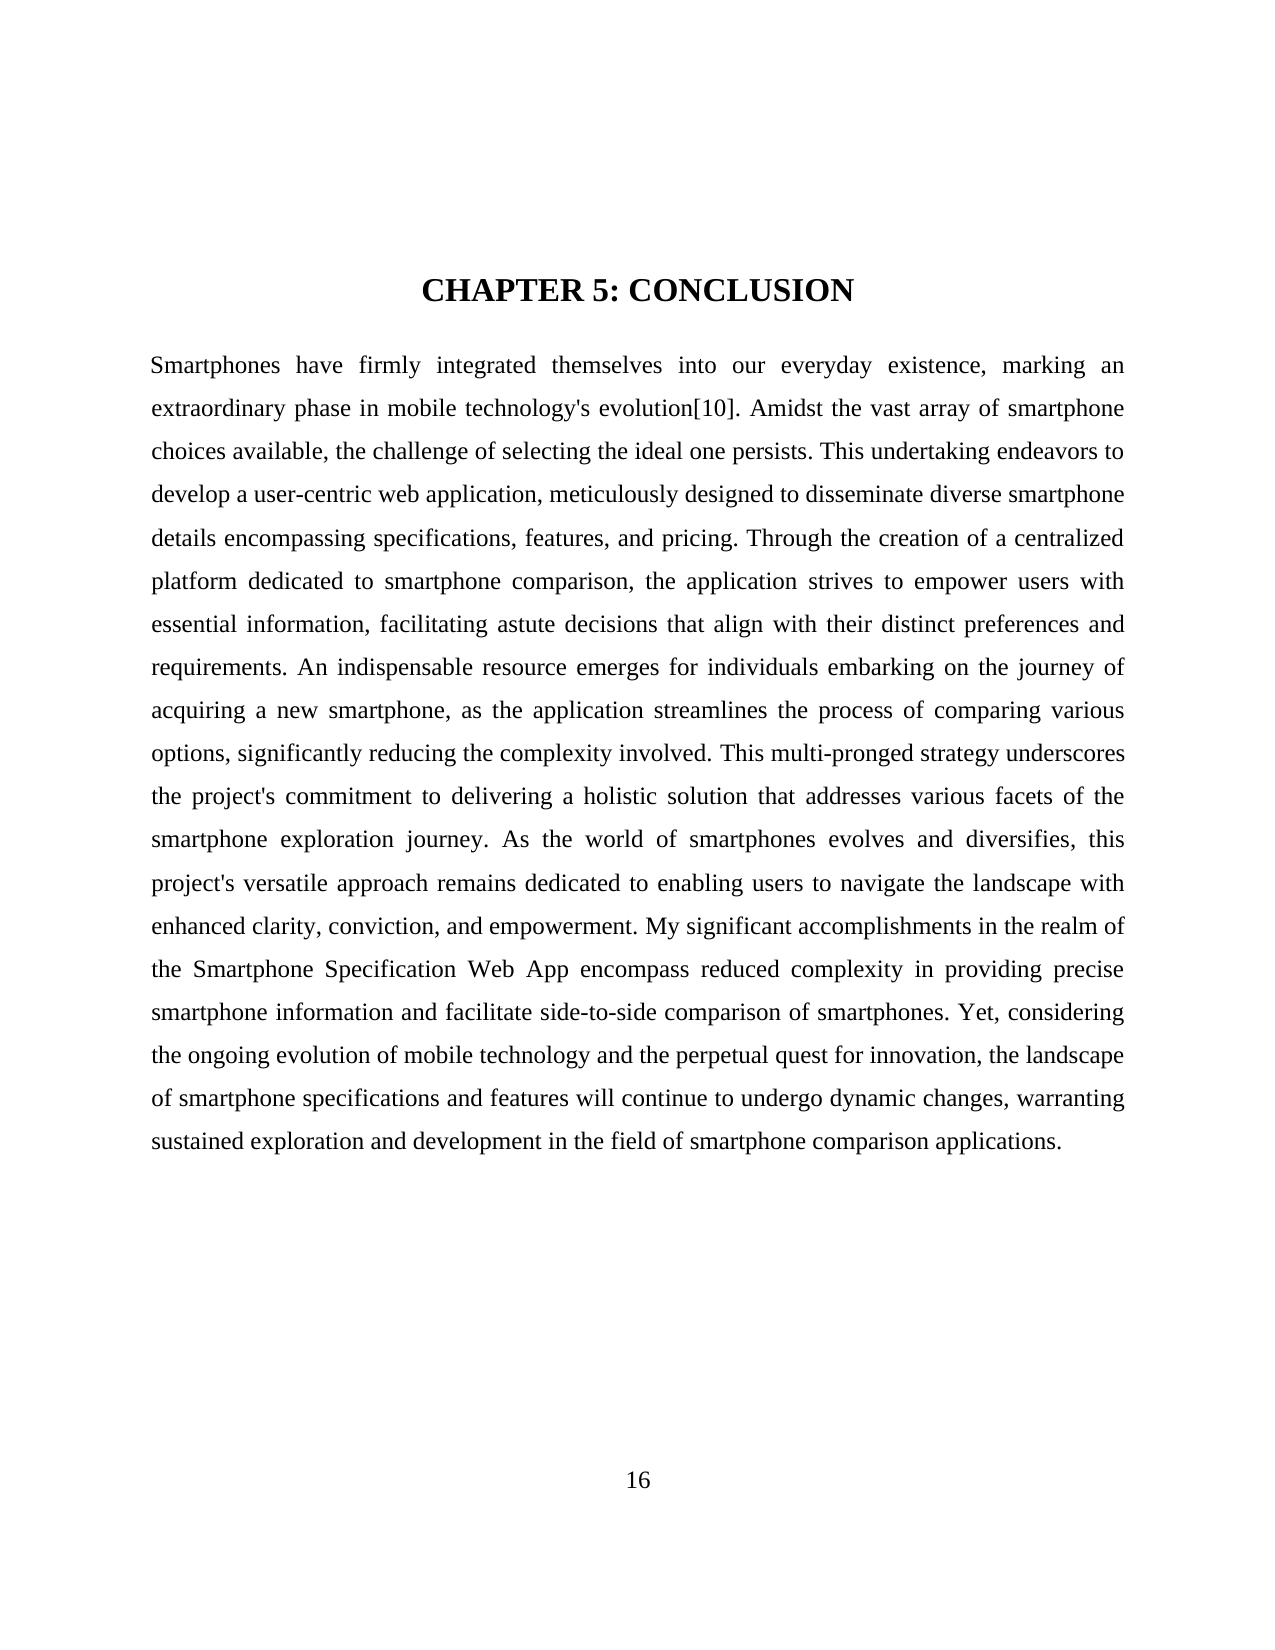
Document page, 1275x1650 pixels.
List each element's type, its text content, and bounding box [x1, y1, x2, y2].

subtitle CHAPTER 5: CONCLUSION [150, 270, 1125, 308]
text Smartphones have firmly integrated themselves into our everyday existence, marking an extraordinary phase in mobile technology's evolution[10]. Amidst the vast array of smartphone choices available, the challenge of selecting the ideal one persists. This undertaking endeavors to develop a user-centric web application, meticulously designed to disseminate diverse smartphone details encompassing specifications, features, and pricing. Through the creation of a centralized platform dedicated to smartphone comparison, the application strives to empower users with essential information, facilitating astute decisions that align with their distinct preferences and requirements. An indispensable resource emerges for individuals embarking on the journey of acquiring a new smartphone, as the application streamlines the process of comparing various options, significantly reducing the complexity involved. This multi-pronged strategy underscores the project's commitment to delivering a holistic solution that addresses various facets of the smartphone exploration journey. As the world of smartphones evolves and diversifies, this project's versatile approach remains dedicated to enabling users to navigate the landscape with enhanced clarity, conviction, and empowerment. My significant accomplishments in the realm of the Smartphone Specification Web App encompass reduced complexity in providing precise smartphone information and facilitate side-to-side comparison of smartphones. Yet, considering the ongoing evolution of mobile technology and the perpetual quest for innovation, the landscape of smartphone specifications and features will continue to undergo dynamic changes, warranting sustained exploration and development in the field of smartphone comparison applications. [150, 350, 1126, 1155]
